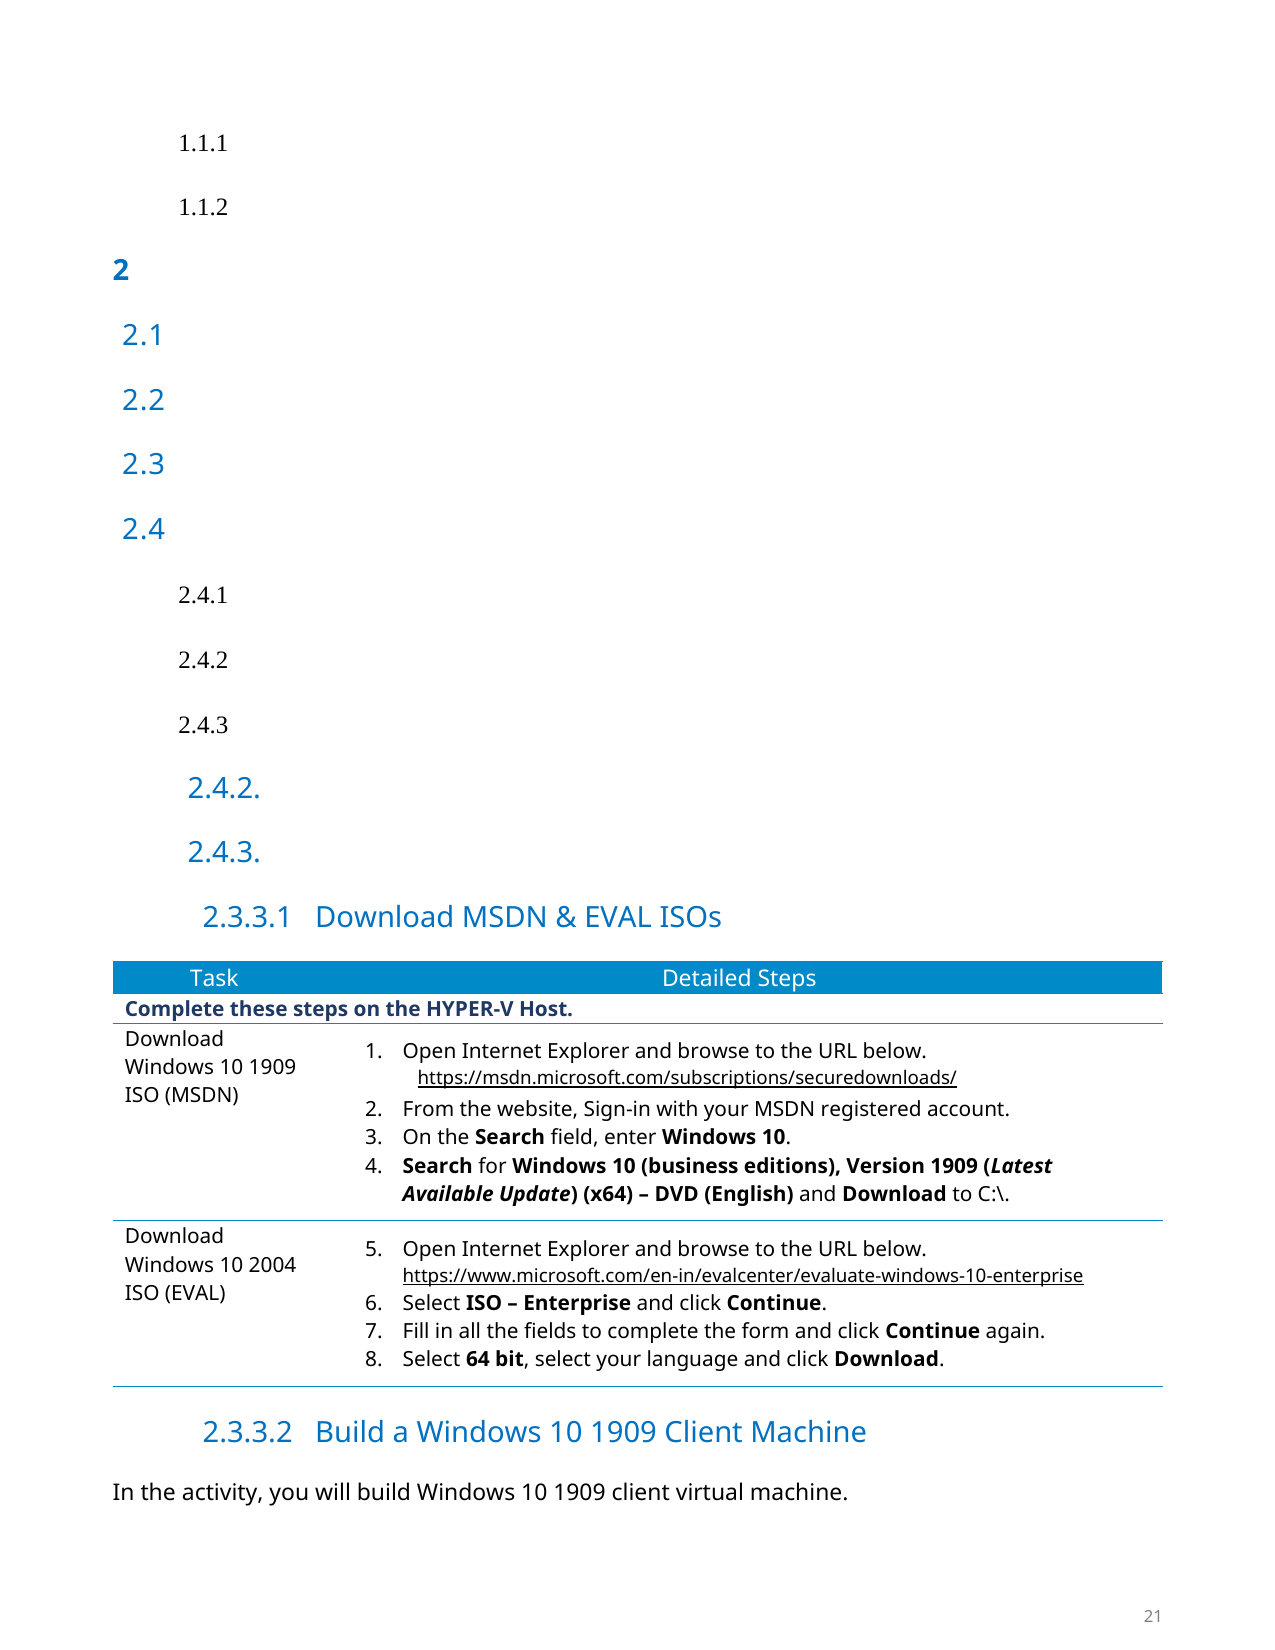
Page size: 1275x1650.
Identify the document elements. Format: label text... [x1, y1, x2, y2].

subtitle Build a Windows 10 1909 Client Machine [202, 1412, 1162, 1451]
table_header Detailed Steps [316, 962, 1162, 993]
table_cell Download Windows 10 1909 ISO (MSDN) [113, 1024, 316, 1220]
table_cell Open Internet Explorer and browse to the URL below. https://www.microsoft.com/en-in/evalcenter/evaluate-windows-10-enterprise Select ISO – Enterprise and click Continue. Fill in all the fields to complete the form and click Continue again. Select 64 bit, select your language and click Download. [316, 1221, 1162, 1386]
table_cell Open Internet Explorer and browse to the URL below. https://msdn.microsoft.com/subscriptions/securedownloads/ From the website, Sign-in with your MSDN registered account. On the Search field, enter Windows 10. Search for Windows 10 (business editions), Version 1909 (Latest Available Update) (x64) – DVD (English) and Download to C:\. [316, 1024, 1162, 1220]
table_cell Download Windows 10 2004 ISO (EVAL) [113, 1221, 316, 1386]
text In the activity, you will build Windows 10 1909 client virtual machine. [112, 1476, 1162, 1507]
table_cell Complete these steps on the HYPER-V Host. [113, 994, 1162, 1023]
subtitle Download MSDN & EVAL ISOs [202, 896, 1162, 936]
table_header Task [113, 962, 316, 993]
